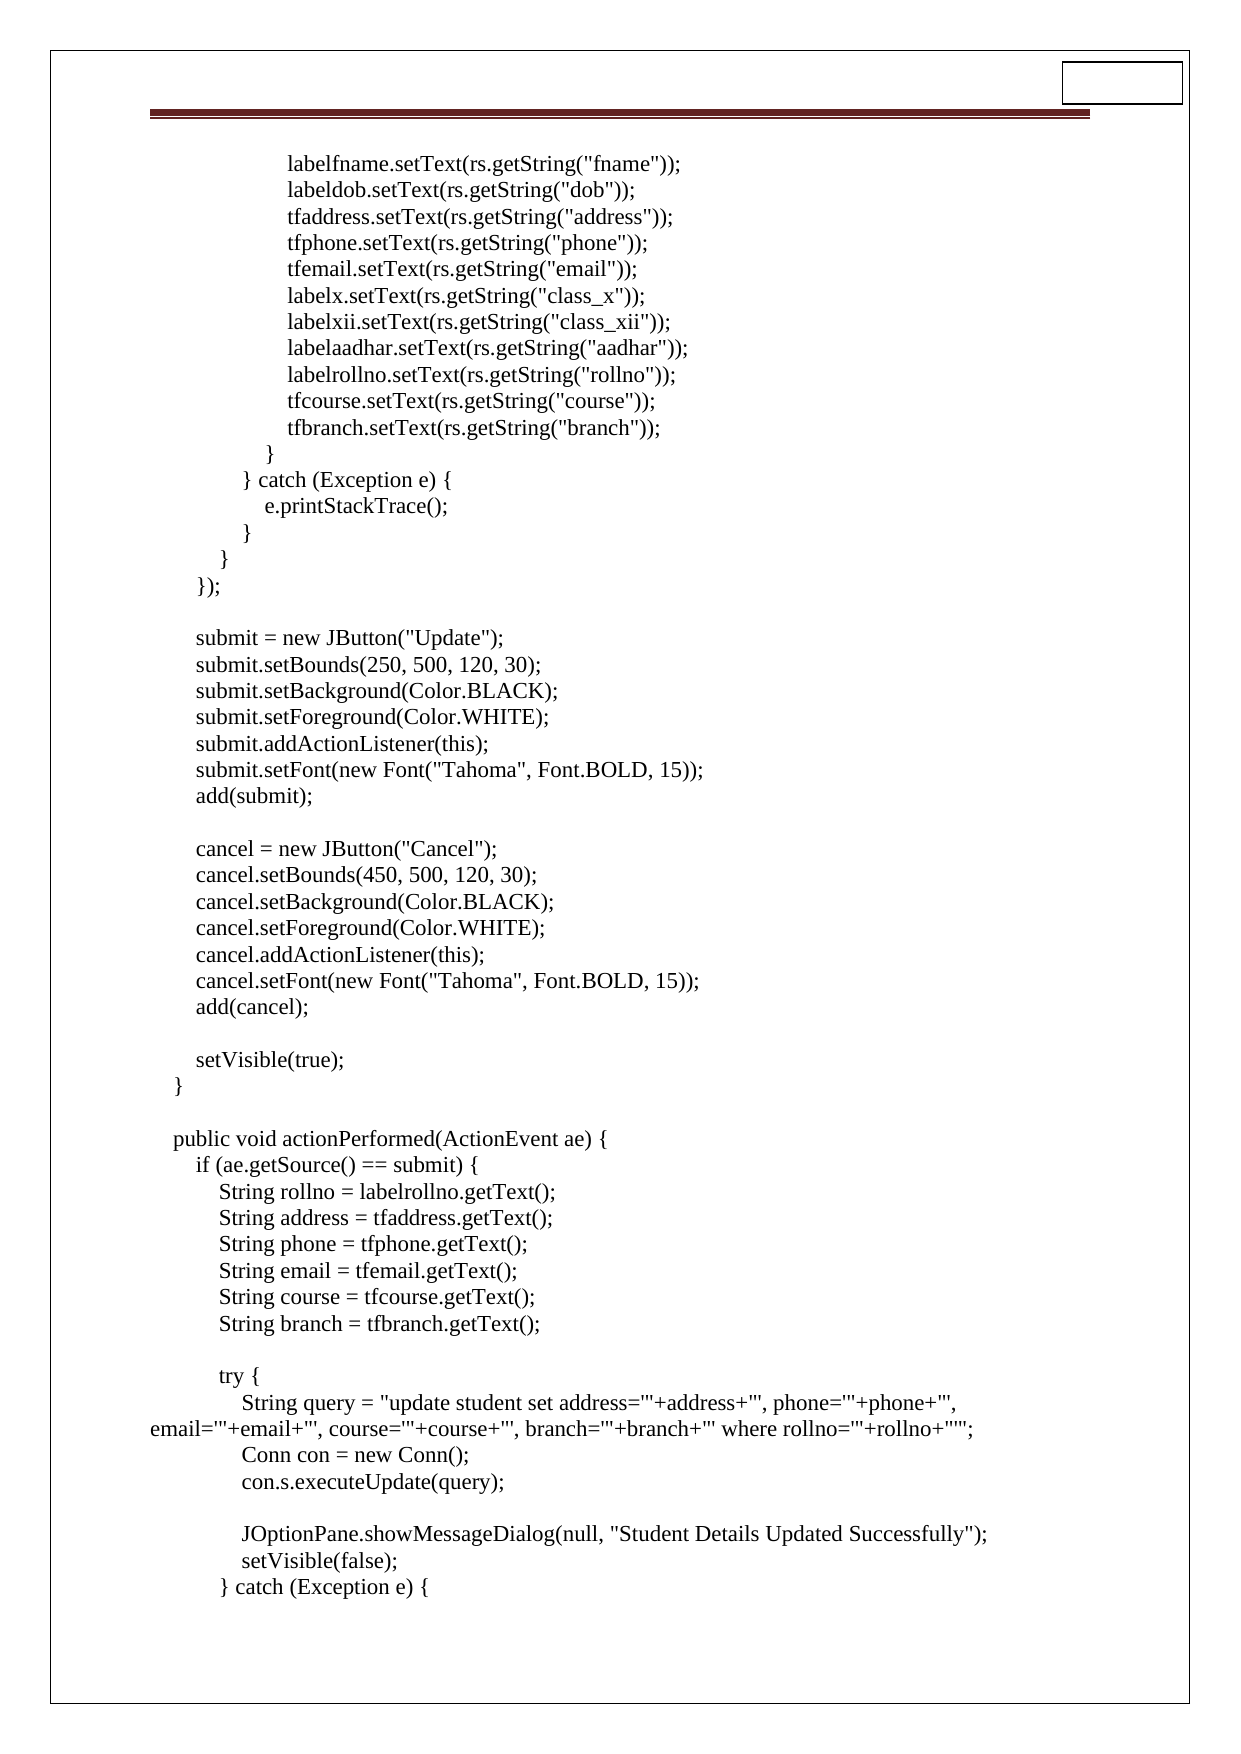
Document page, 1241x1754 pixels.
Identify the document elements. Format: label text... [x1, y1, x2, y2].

text cancel.setBounds(450, 500, 120, 30); [150, 862, 1090, 888]
text submit.setBackground(Color.BLACK); [150, 677, 1090, 703]
text e.printStackTrace(); [150, 493, 1090, 519]
text } catch (Exception e) { [150, 466, 1090, 493]
text tfphone.setText(rs.getString("phone")); [150, 229, 1090, 255]
text tfcourse.setText(rs.getString("course")); [150, 387, 1090, 413]
text labelaadhar.setText(rs.getString("aadhar")); [150, 334, 1090, 361]
text labelxii.setText(rs.getString("class_xii")); [150, 308, 1090, 334]
text setVisible(false); [150, 1547, 1090, 1573]
text cancel.setBackground(Color.BLACK); [150, 888, 1090, 914]
text labelrollno.setText(rs.getString("rollno")); [150, 361, 1090, 387]
text String branch = tfbranch.getText(); [150, 1309, 1090, 1336]
text } catch (Exception e) { [150, 1573, 1090, 1599]
text con.s.executeUpdate(query); [150, 1468, 1090, 1494]
text submit.addActionListener(this); [150, 730, 1090, 756]
text add(submit); [150, 782, 1090, 809]
text submit.setForeground(Color.WHITE); [150, 703, 1090, 730]
text } [150, 440, 1090, 466]
text String rollno = labelrollno.getText(); [150, 1178, 1090, 1204]
text String address = tfaddress.getText(); [150, 1204, 1090, 1231]
text String email = tfemail.getText(); [150, 1257, 1090, 1283]
text cancel.setFont(new Font("Tahoma", Font.BOLD, 15)); [150, 967, 1090, 993]
text labelx.setText(rs.getString("class_x")); [150, 282, 1090, 308]
text try { [150, 1362, 1090, 1389]
text submit = new JButton("Update"); [150, 624, 1090, 651]
text add(cancel); [150, 993, 1090, 1020]
text cancel.addActionListener(this); [150, 941, 1090, 967]
text String course = tfcourse.getText(); [150, 1283, 1090, 1309]
text String query = "update student set address='"+address+"', phone='"+phone+"', email='"+email+"', course='"+course+"', branch='"+branch+"' where rollno='"+rollno+"'"; [150, 1389, 1090, 1441]
text }); [150, 572, 1090, 598]
text tfemail.setText(rs.getString("email")); [150, 255, 1090, 282]
text tfaddress.setText(rs.getString("address")); [150, 203, 1090, 229]
text JOptionPane.showMessageDialog(null, "Student Details Updated Successfully"); [150, 1520, 1090, 1547]
text labeldob.setText(rs.getString("dob")); [150, 176, 1090, 203]
text } [150, 545, 1090, 572]
text } [150, 1072, 1090, 1099]
text submit.setFont(new Font("Tahoma", Font.BOLD, 15)); [150, 756, 1090, 782]
text String phone = tfphone.getText(); [150, 1231, 1090, 1257]
text Conn con = new Conn(); [150, 1441, 1090, 1468]
text cancel.setForeground(Color.WHITE); [150, 914, 1090, 941]
text if (ae.getSource() == submit) { [150, 1151, 1090, 1178]
text setVisible(true); [150, 1046, 1090, 1072]
text } [150, 519, 1090, 545]
text tfbranch.setText(rs.getString("branch")); [150, 413, 1090, 440]
text submit.setBounds(250, 500, 120, 30); [150, 651, 1090, 677]
text public void actionPerformed(ActionEvent ae) { [150, 1125, 1090, 1151]
text labelfname.setText(rs.getString("fname")); [150, 150, 1090, 176]
text cancel = new JButton("Cancel"); [150, 835, 1090, 862]
